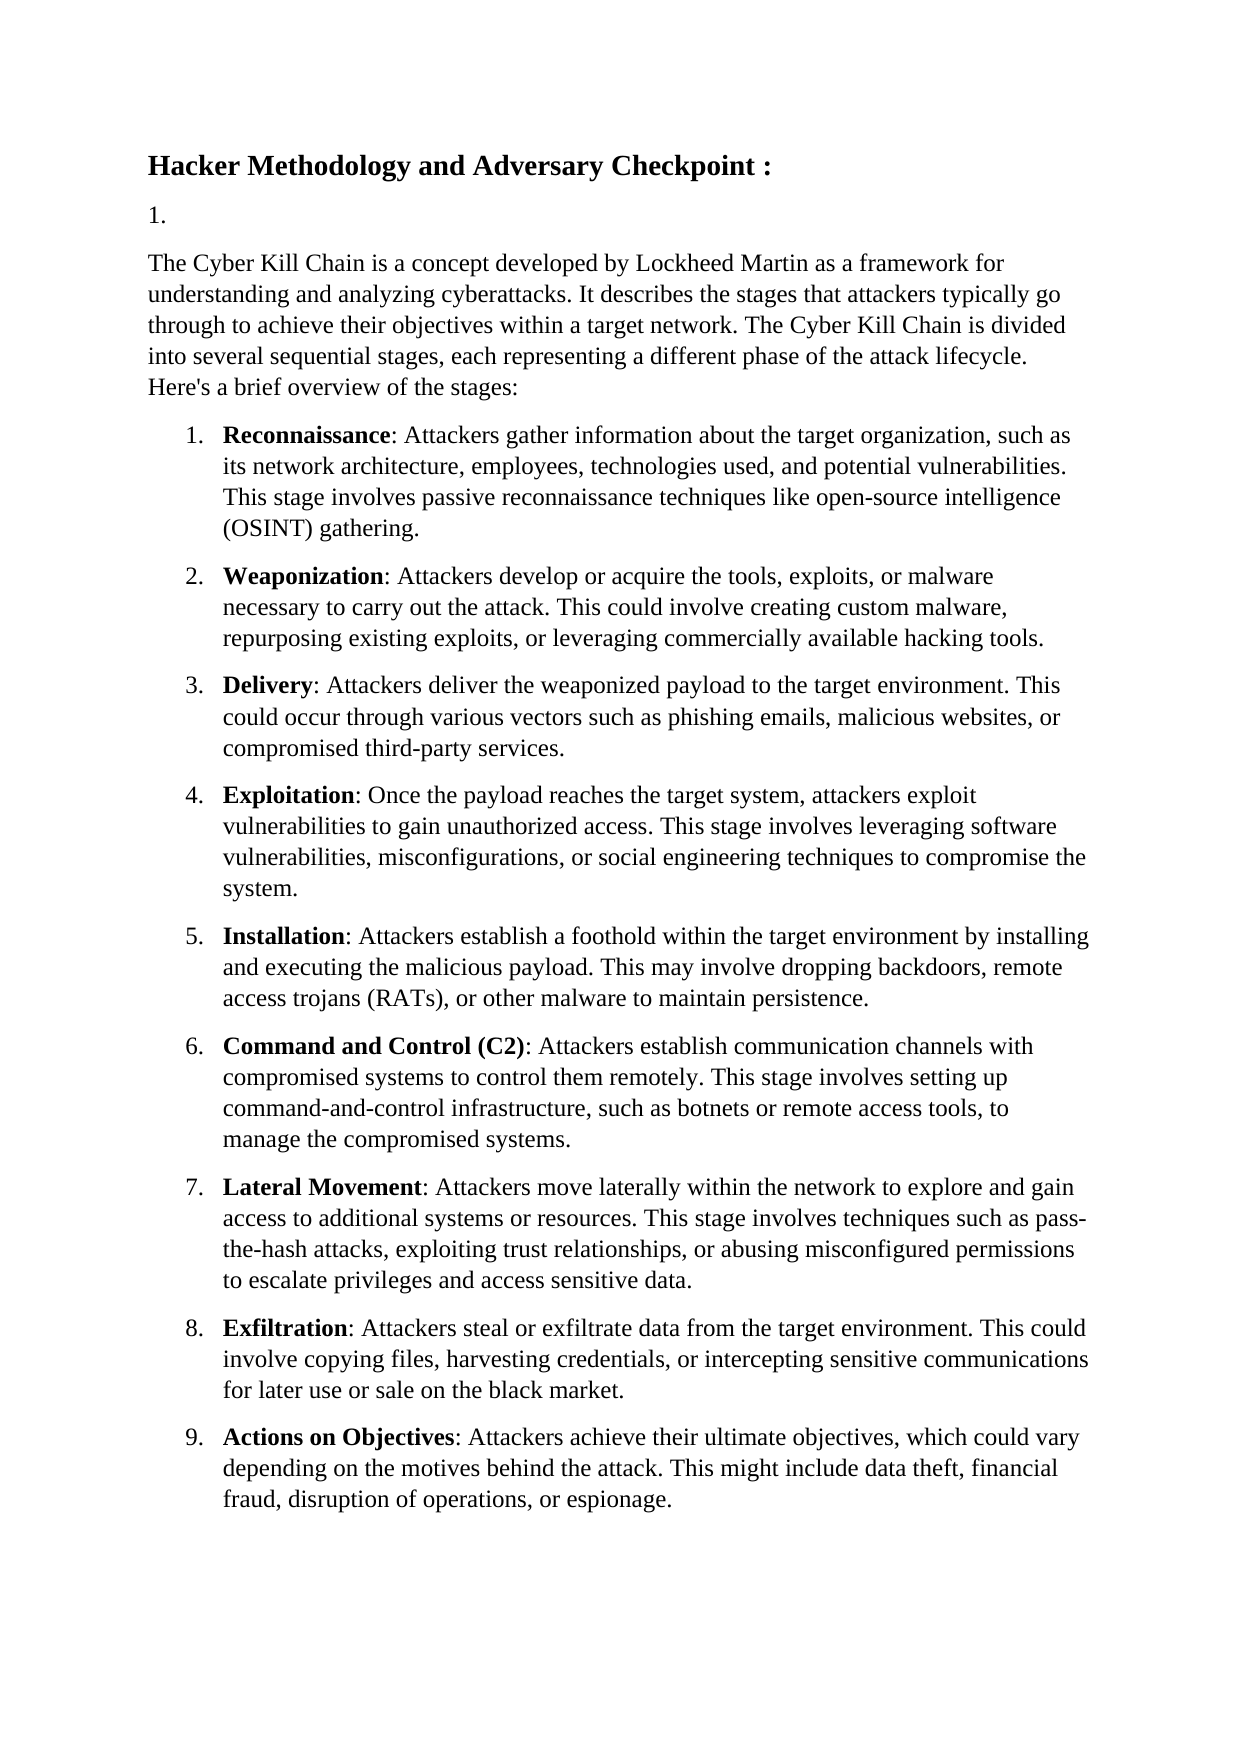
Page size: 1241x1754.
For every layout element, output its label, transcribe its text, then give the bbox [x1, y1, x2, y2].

text The Cyber Kill Chain is a concept developed by Lockheed Martin as a framework for understanding and analyzing cyberattacks. It describes the stages that attackers typically go through to achieve their objectives within a target network. The Cyber Kill Chain is divided into several sequential stages, each representing a different phase of the attack lifecycle. Here's a brief overview of the stages: [148, 248, 1093, 401]
list Reconnaissance: Attackers gather information about the target organization, such as its network architecture, employees, technologies used, and potential vulnerabilities. This stage involves passive reconnaissance techniques like open-source intelligence (OSINT) gathering. [185, 420, 1093, 542]
list Actions on Objectives: Attackers achieve their ultimate objectives, which could vary depending on the motives behind the attack. This might include data theft, financial fraud, disruption of operations, or espionage. [185, 1422, 1093, 1513]
list Exfiltration: Attackers steal or exfiltrate data from the target environment. This could involve copying files, harvesting credentials, or intercepting sensitive communications for later use or sale on the black market. [185, 1313, 1093, 1403]
text 1. [148, 200, 1093, 229]
list Installation: Attackers establish a foothold within the target environment by installing and executing the malicious payload. This may involve dropping backdoors, remote access trojans (RATs), or other malware to maintain persistence. [185, 921, 1093, 1012]
list Exploitation: Once the payload reaches the target system, attackers exploit vulnerabilities to gain unauthorized access. This stage involves leveraging software vulnerabilities, misconfigurations, or social engineering techniques to compromise the system. [185, 780, 1093, 902]
list Command and Control (C2): Attackers establish communication channels with compromised systems to control them remotely. This stage involves setting up command-and-control infrastructure, such as botnets or remote access tools, to manage the compromised systems. [185, 1031, 1093, 1153]
text Hacker Methodology and Adversary Checkpoint : [148, 148, 1093, 181]
list Lateral Movement: Attackers move laterally within the network to explore and gain access to additional systems or resources. This stage involves techniques such as pass-the-hash attacks, exploiting trust relationships, or abusing misconfigured permissions to escalate privileges and access sensitive data. [185, 1172, 1093, 1294]
list Delivery: Attackers deliver the weaponized payload to the target environment. This could occur through various vectors such as phishing emails, malicious websites, or compromised third-party services. [185, 671, 1093, 761]
list Weaponization: Attackers develop or acquire the tools, exploits, or malware necessary to carry out the attack. This could involve creating custom malware, repurposing existing exploits, or leveraging commercially available hacking tools. [185, 561, 1093, 652]
